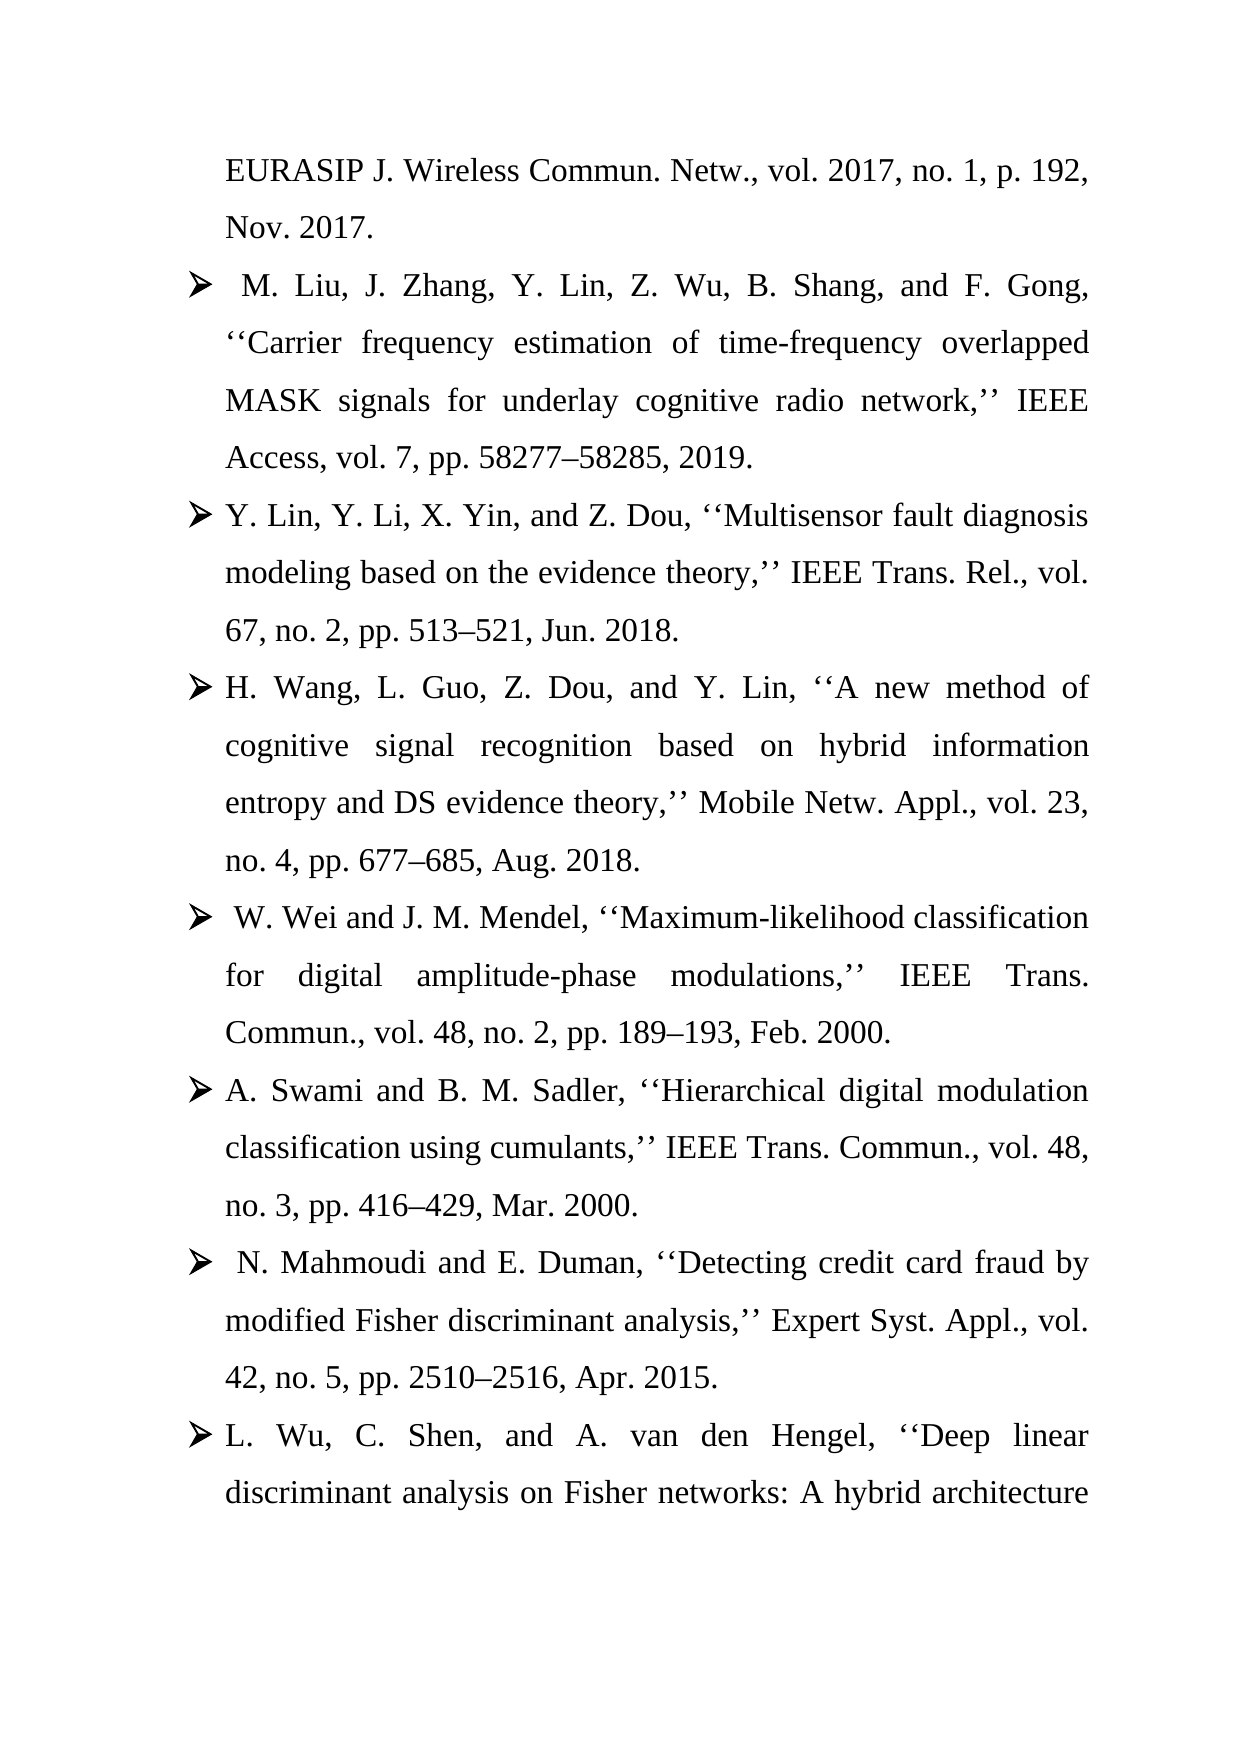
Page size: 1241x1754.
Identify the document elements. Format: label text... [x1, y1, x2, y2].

list Y. Lin, Y. Li, X. Yin, and Z. Dou, ‘‘Multisensor fault diagnosis modeling based on the evidence theory,’’ IEEE Trans. Rel., vol. 67, no. 2, pp. 513–521, Jun. 2018. [187, 495, 1090, 648]
list H. Wang, L. Guo, Z. Dou, and Y. Lin, ‘‘A new method of cognitive signal recognition based on hybrid information entropy and DS evidence theory,’’ Mobile Netw. Appl., vol. 23, no. 4, pp. 677–685, Aug. 2018. [187, 667, 1090, 878]
list M. Liu, J. Zhang, Y. Lin, Z. Wu, B. Shang, and F. Gong, ‘‘Carrier frequency estimation of time-frequency overlapped MASK signals for underlay cognitive radio network,’’ IEEE Access, vol. 7, pp. 58277–58285, 2019. [187, 265, 1090, 476]
list W. Wei and J. M. Mendel, ‘‘Maximum-likelihood classification for digital amplitude-phase modulations,’’ IEEE Trans. Commun., vol. 48, no. 2, pp. 189–193, Feb. 2000. [187, 897, 1090, 1051]
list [187, 150, 1090, 246]
list A. Swami and B. M. Sadler, ‘‘Hierarchical digital modulation classification using cumulants,’’ IEEE Trans. Commun., vol. 48, no. 3, pp. 416–429, Mar. 2000. [187, 1070, 1090, 1223]
list N. Mahmoudi and E. Duman, ‘‘Detecting credit card fraud by modified Fisher discriminant analysis,’’ Expert Syst. Appl., vol. 42, no. 5, pp. 2510–2516, Apr. 2015. [187, 1242, 1090, 1396]
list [187, 1415, 1090, 1511]
